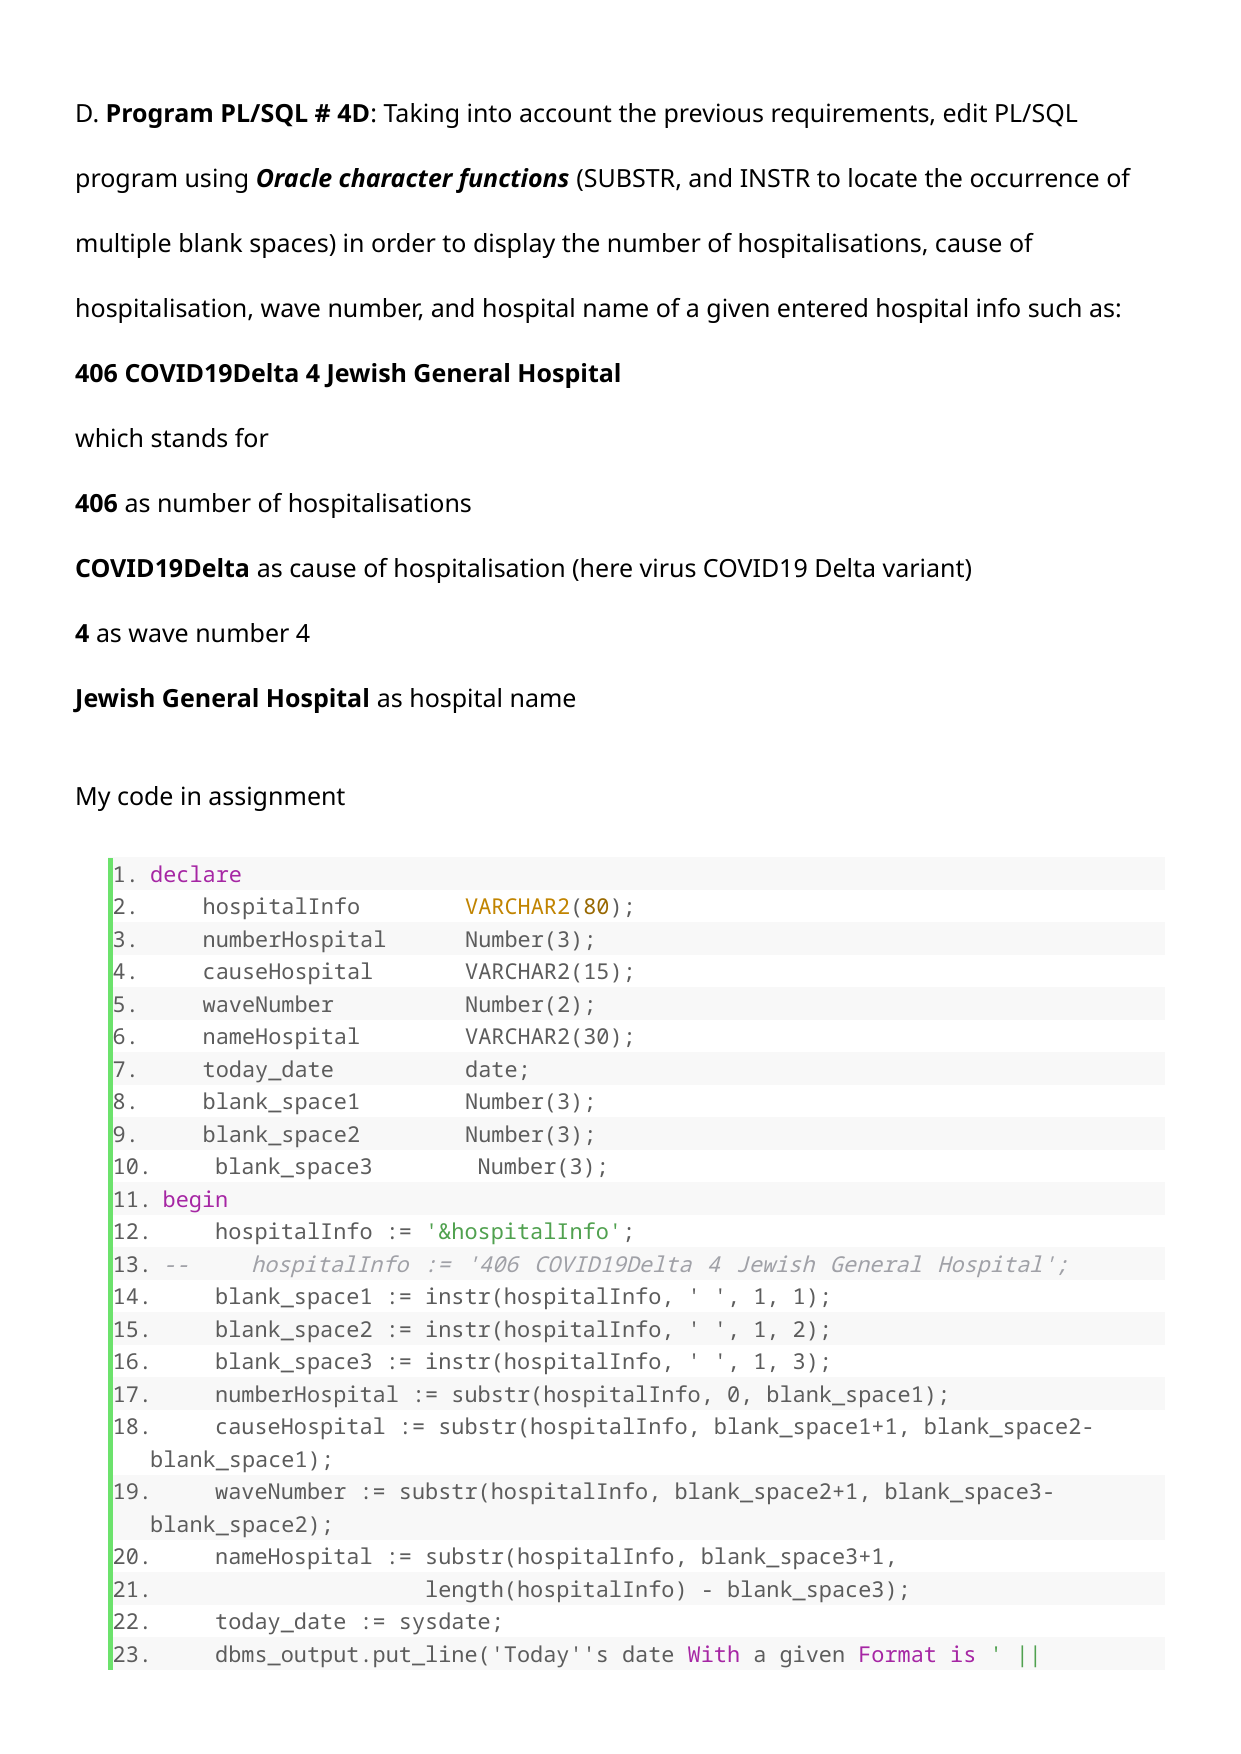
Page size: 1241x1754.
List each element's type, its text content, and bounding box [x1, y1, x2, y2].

list today_date := sysdate; [113, 1605, 1165, 1637]
list causeHospital := substr(hospitalInfo, blank_space1+1, blank_space2-blank_space1); [113, 1410, 1165, 1475]
list waveNumber := substr(hospitalInfo, blank_space2+1, blank_space3-blank_space2); [113, 1475, 1165, 1540]
list blank_space1 Number(3); [113, 1085, 1165, 1117]
text D. Program PL/SQL # 4D: Taking into account the previous requirements, edit PL/SQL program using Oracle character functions (SUBSTR, and INSTR to locate the occurrence of multiple blank spaces) in order to display the number of hospitalisations, cause of hospitalisation, wave number, and hospital name of a given entered hospital info such as: 406 COVID19Delta 4 Jewish General Hospital which stands for 406 as number of hospitalisations COVID19Delta as cause of hospitalisation (here virus COVID19 Delta variant) 4 as wave number 4 Jewish General Hospital as hospital name [75, 81, 1165, 731]
list blank_space3 Number(3); [113, 1150, 1165, 1182]
list numberHospital Number(3); [113, 922, 1165, 955]
list declare [108, 857, 1165, 890]
list blank_space2 Number(3); [113, 1117, 1165, 1150]
list -- hospitalInfo := '406 COVID19Delta 4 Jewish General Hospital'; [113, 1247, 1165, 1280]
list hospitalInfo := '&hospitalInfo'; [113, 1215, 1165, 1247]
list blank_space2 := instr(hospitalInfo, ' ', 1, 2); [113, 1312, 1165, 1345]
list blank_space1 := instr(hospitalInfo, ' ', 1, 1); [113, 1280, 1165, 1312]
list nameHospital VARCHAR2(30); [113, 1020, 1165, 1052]
list length(hospitalInfo) - blank_space3); [113, 1572, 1165, 1605]
list numberHospital := substr(hospitalInfo, 0, blank_space1); [113, 1377, 1165, 1410]
list begin [113, 1182, 1165, 1215]
list today_date date; [113, 1052, 1165, 1085]
list waveNumber Number(2); [113, 987, 1165, 1020]
list blank_space3 := instr(hospitalInfo, ' ', 1, 3); [113, 1345, 1165, 1377]
list nameHospital := substr(hospitalInfo, blank_space3+1, [113, 1540, 1165, 1572]
list hospitalInfo VARCHAR2(80); [113, 890, 1165, 922]
text My code in assignment [75, 763, 1165, 828]
list causeHospital VARCHAR2(15); [113, 955, 1165, 987]
list dbms_output.put_line('Today''s date With a given Format is ' || [113, 1637, 1165, 1670]
